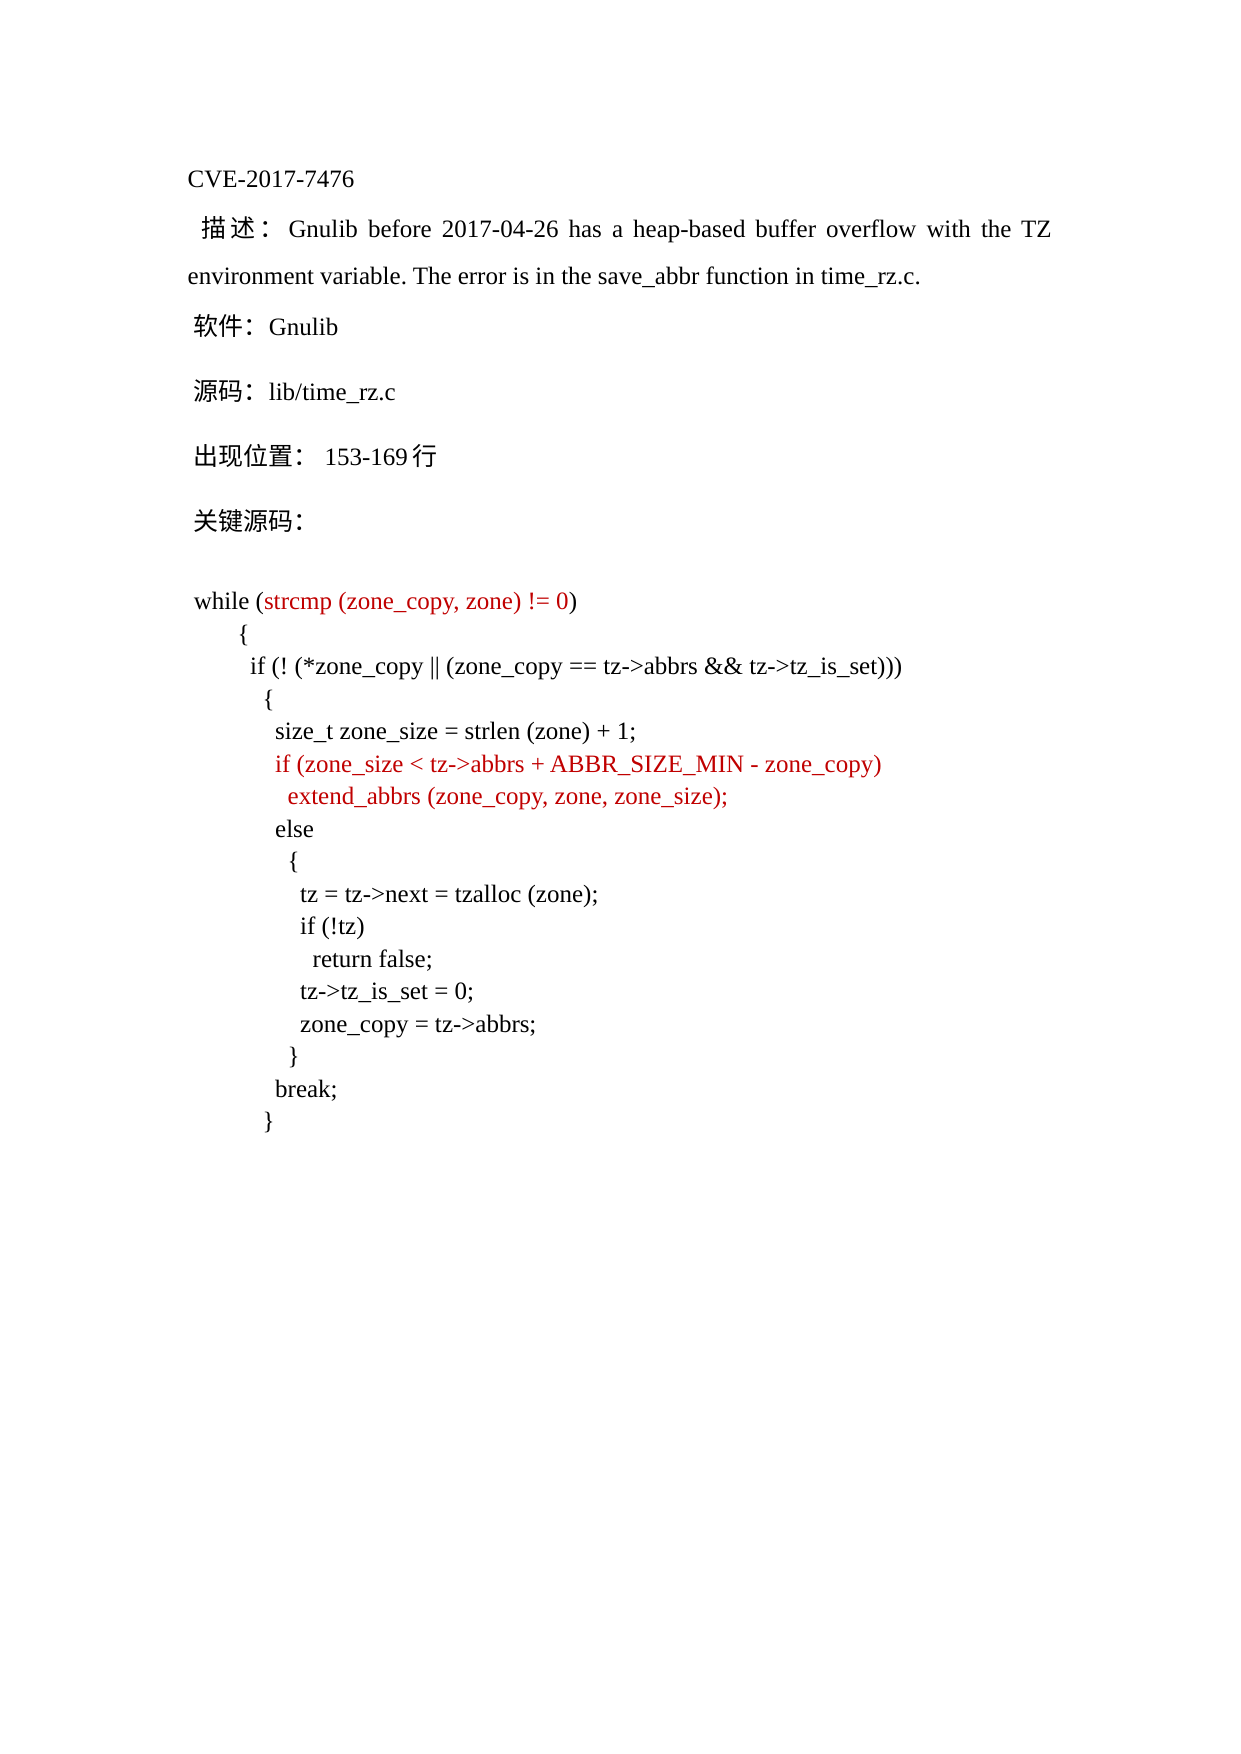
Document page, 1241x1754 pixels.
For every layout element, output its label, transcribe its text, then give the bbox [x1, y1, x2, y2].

text extend_abbrs (zone_copy, zone, zone_size); [187, 779, 1053, 812]
text { [187, 682, 1053, 714]
text break; [187, 1072, 1053, 1104]
text if (!tz) [187, 909, 1053, 942]
list 软件：Gnulib [187, 292, 1053, 357]
text } [187, 1104, 1053, 1137]
text return false; [187, 942, 1053, 974]
text tz->tz_is_set = 0; [187, 974, 1053, 1007]
list 描述：Gnulib before 2017-04-26 has a heap-based buffer overflow with the TZ environment variable. The error is in the save_abbr function in time_rz.c. [187, 194, 1053, 292]
text if (zone_size < tz->abbrs + ABBR_SIZE_MIN - zone_copy) [187, 747, 1053, 779]
text { [187, 617, 1053, 649]
text { [187, 844, 1053, 877]
text if (! (*zone_copy || (zone_copy == tz->abbrs && tz->tz_is_set))) [187, 649, 1053, 682]
text zone_copy = tz->abbrs; [187, 1007, 1053, 1039]
text } [187, 1039, 1053, 1072]
list 关键源码： [187, 487, 1053, 552]
text tz = tz->next = tzalloc (zone); [187, 877, 1053, 909]
list 出现位置： 153-169行 [187, 422, 1053, 487]
text size_t zone_size = strlen (zone) + 1; [187, 714, 1053, 747]
list 源码：lib/time_rz.c [187, 357, 1053, 422]
text else [187, 812, 1053, 844]
list CVE-2017-7476 [187, 162, 1053, 194]
text while (strcmp (zone_copy, zone) != 0) [187, 584, 1053, 617]
